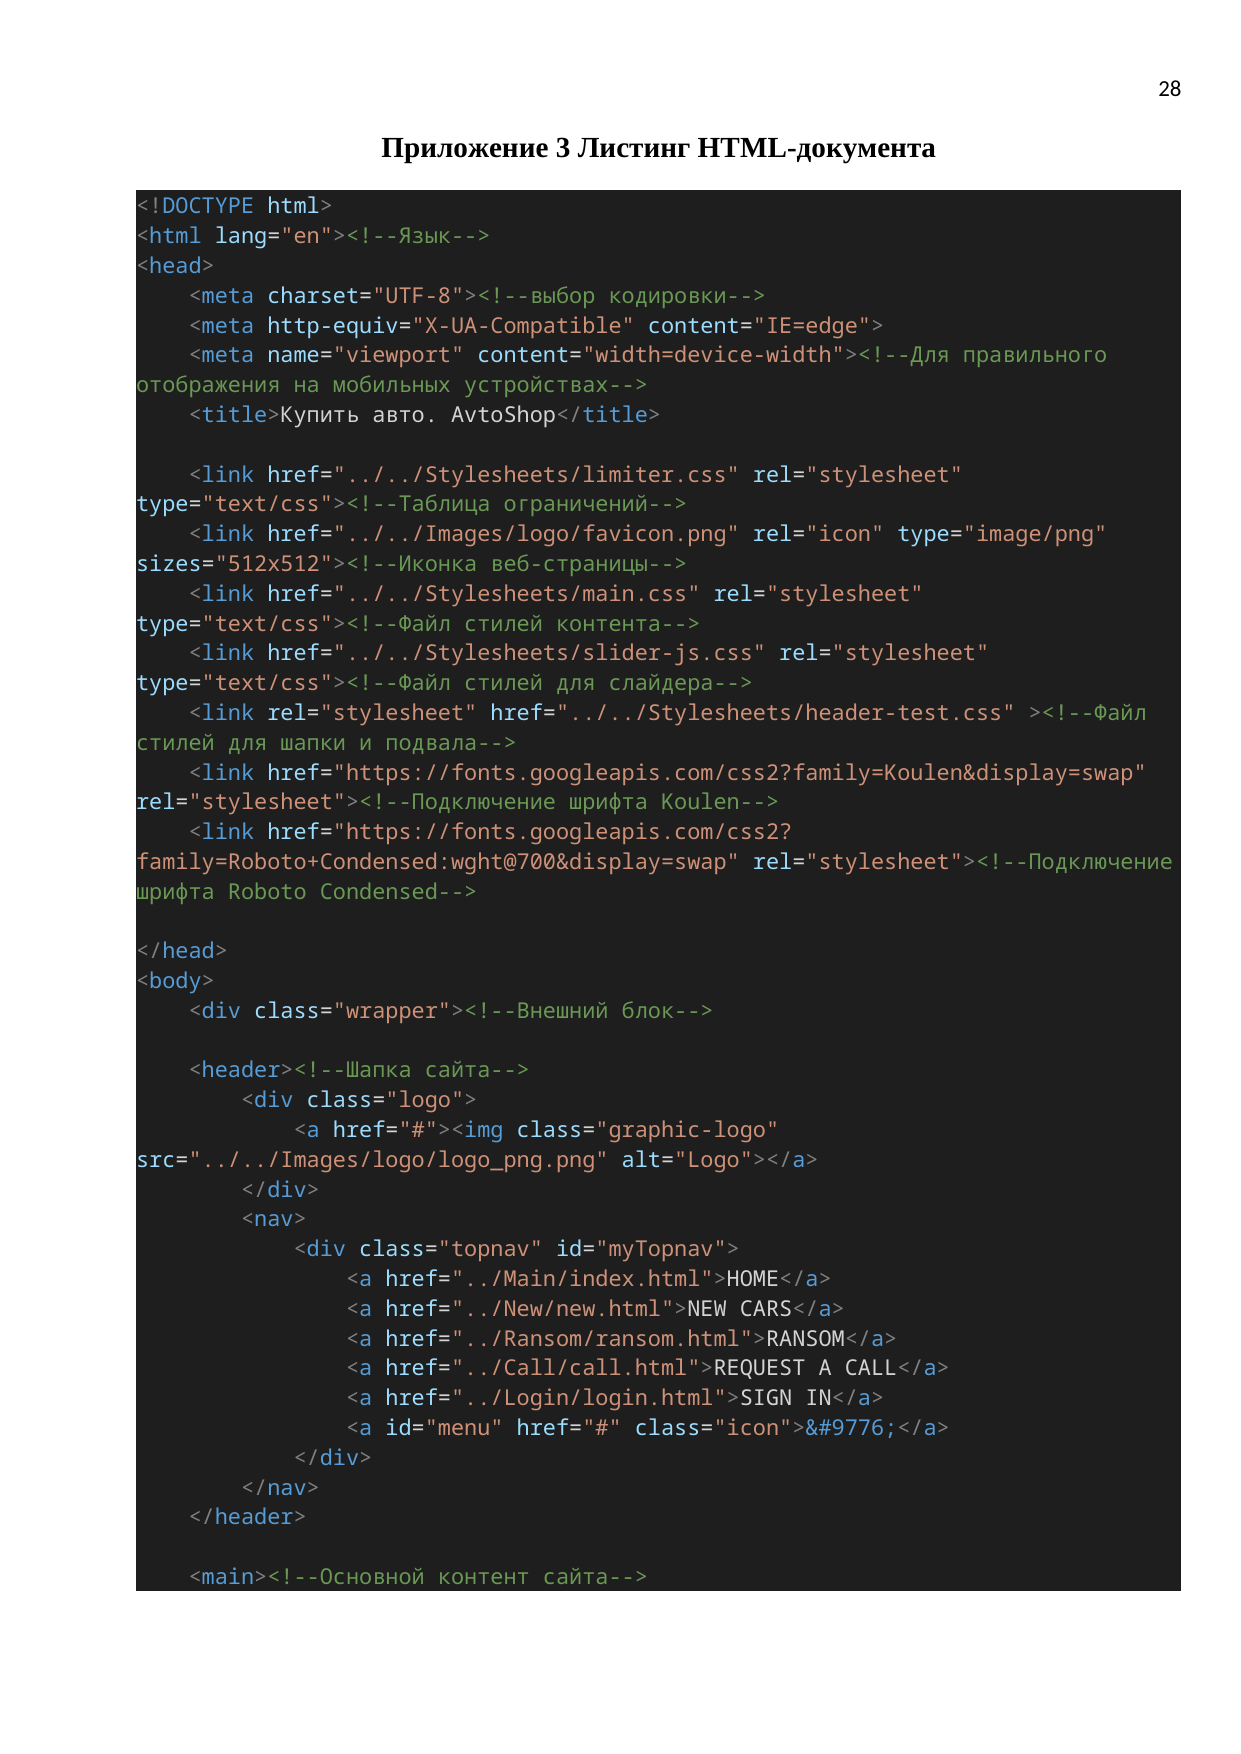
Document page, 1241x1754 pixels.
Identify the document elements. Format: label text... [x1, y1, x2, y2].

text <main><!--Основной контент сайта--> [136, 1561, 1181, 1591]
text <meta name="viewport" content="width=device-width"><!--Для правильного отображения на мобильных устройствах--> [136, 339, 1181, 399]
text <link href="../../Stylesheets/main.css" rel="stylesheet" type="text/css"><!--Файл стилей контента--> [136, 578, 1181, 637]
text <meta http-equiv="X-UA-Compatible" content="IE=edge"> [136, 309, 1181, 339]
text <head> [136, 250, 1181, 280]
text <html lang="en"><!--Язык--> [136, 220, 1181, 250]
text </div> [136, 1173, 1181, 1203]
subtitle Приложение 3 Листинг НТML-документа [136, 130, 1181, 163]
text <nav> [136, 1203, 1181, 1233]
text <link href="https://fonts.googleapis.com/css2?family=Koulen&display=swap" rel="stylesheet"><!--Подключение шрифта Koulen--> [136, 756, 1181, 816]
text </nav> [136, 1471, 1181, 1501]
text <link href="../../Stylesheets/slider-js.css" rel="stylesheet" type="text/css"><!--Файл стилей для слайдера--> [136, 637, 1181, 697]
text <div class="topnav" id="myTopnav"> [136, 1233, 1181, 1263]
text <link href="../../Images/logo/favicon.png" rel="icon" type="image/png" sizes="512x512"><!--Иконка веб-страницы--> [136, 518, 1181, 578]
text <body> [136, 965, 1181, 995]
text <a href="../Call/call.html">REQUEST A CALL</a> [136, 1352, 1181, 1382]
text <!DOCTYPE html> [136, 190, 1181, 220]
text </div> [136, 1442, 1181, 1471]
text <header><!--Шапка сайта--> [136, 1054, 1181, 1084]
text <link href="../../Stylesheets/limiter.css" rel="stylesheet" type="text/css"><!--Таблица ограничений--> [136, 458, 1181, 518]
text <a href="../Login/login.html">SIGN IN</a> [136, 1382, 1181, 1412]
text <title>Купить авто. AvtoShop</title> [136, 399, 1181, 429]
text <link href="https://fonts.googleapis.com/css2?family=Roboto+Condensed:wght@700&display=swap" rel="stylesheet"><!--Подключение шрифта Roboto Condensed--> [136, 816, 1181, 905]
text </header> [136, 1501, 1181, 1531]
text <a id="menu" href="#" class="icon">&#9776;</a> [136, 1412, 1181, 1442]
text <meta charset="UTF-8"><!--выбор кодировки--> [136, 280, 1181, 309]
text <a href="../Ransom/ransom.html">RANSOM</a> [136, 1322, 1181, 1352]
text <div class="logo"> [136, 1084, 1181, 1114]
text <a href="../Main/index.html">HOME</a> [136, 1263, 1181, 1293]
text </head> [136, 935, 1181, 965]
text <a href="#"><img class="graphic-logo" src="../../Images/logo/logo_png.png" alt="Logo"></a> [136, 1114, 1181, 1173]
text <link rel="stylesheet" href="../../Stylesheets/header-test.css" ><!--Файл стилей для шапки и подвала--> [136, 697, 1181, 756]
text <a href="../New/new.html">NEW CARS</a> [136, 1293, 1181, 1322]
text <div class="wrapper"><!--Внешний блок--> [136, 995, 1181, 1024]
